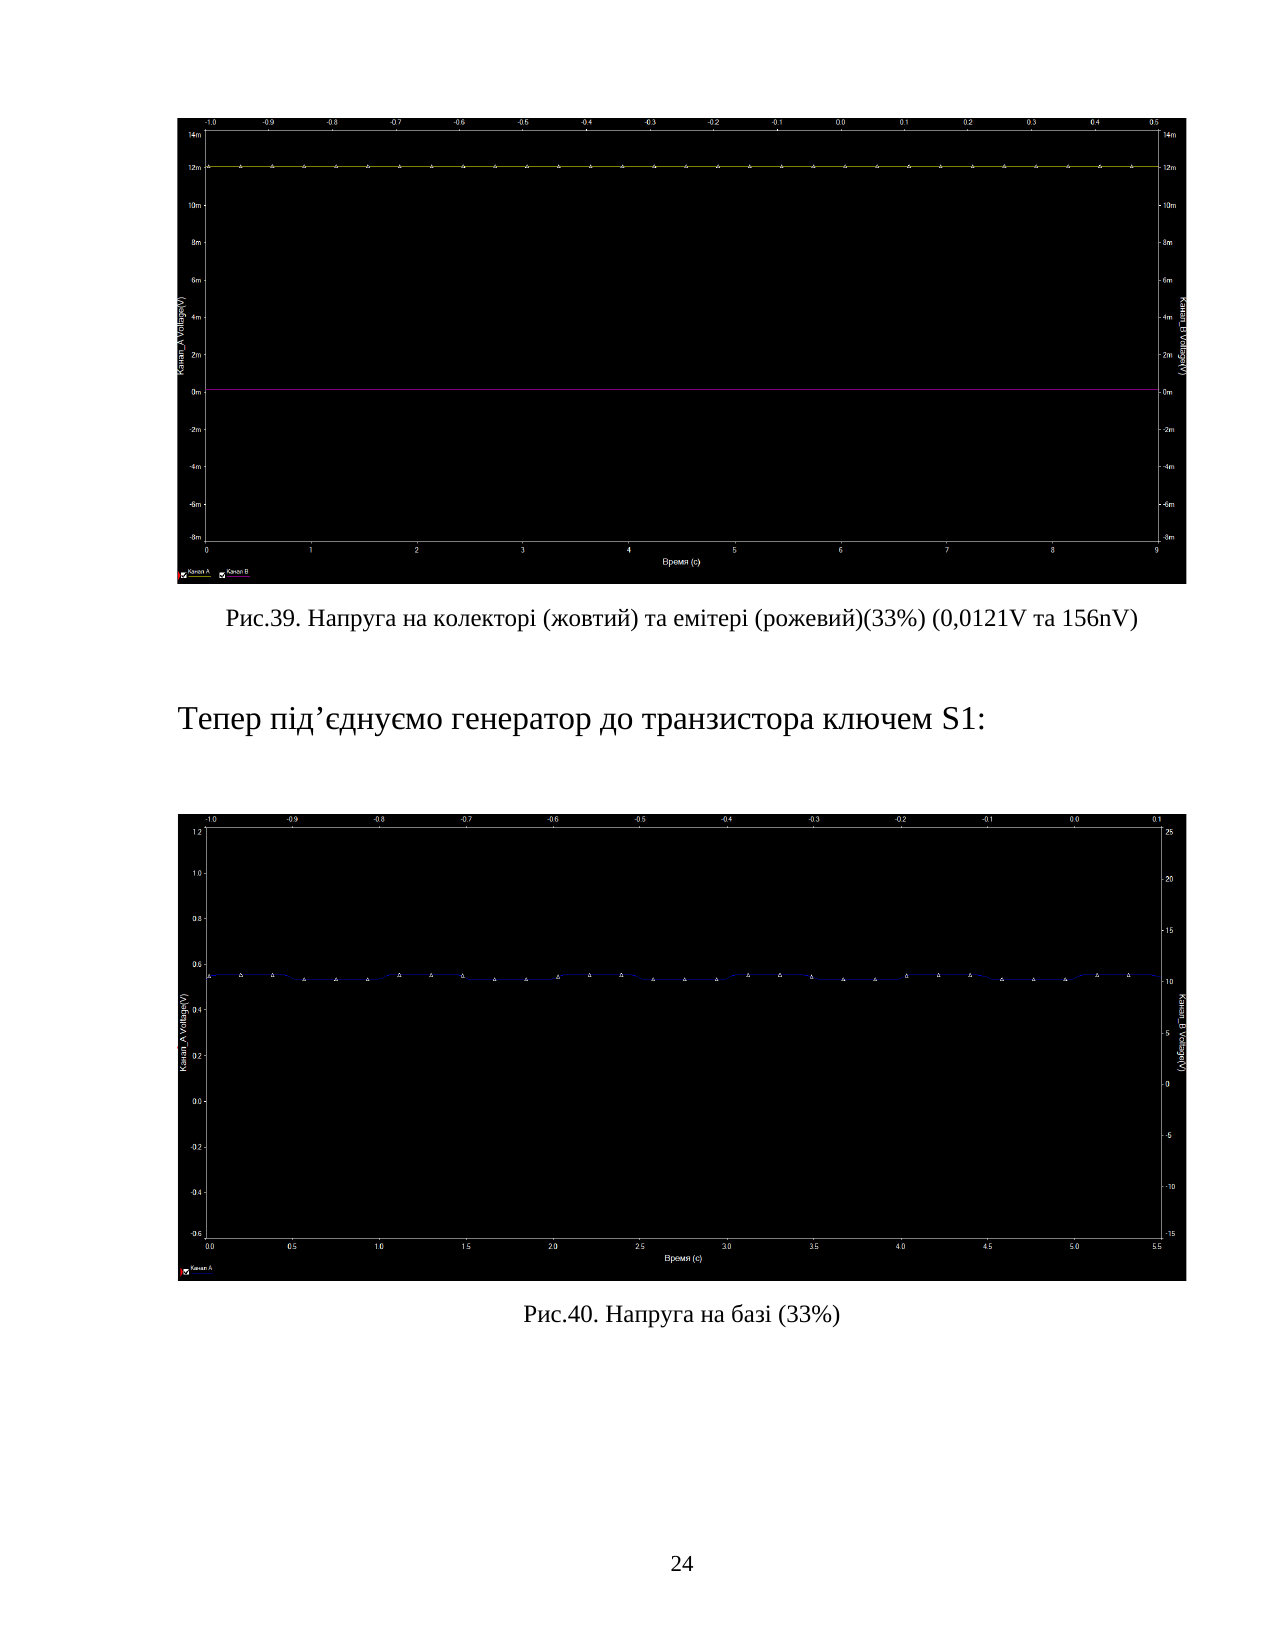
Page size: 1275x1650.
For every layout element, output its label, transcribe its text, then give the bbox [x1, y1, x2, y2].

text Рис.39. Напруга на колекторі (жовтий) та емітері (рожевий)(33%) (0,0121V та 156nV) [177, 603, 1186, 632]
picture [177, 814, 1187, 1281]
picture [177, 118, 1187, 584]
text Тепер під’єднуємо генератор до транзистора ключем S1: [177, 698, 1186, 737]
text Рис.40. Напруга на базі (33%) [177, 1299, 1186, 1328]
